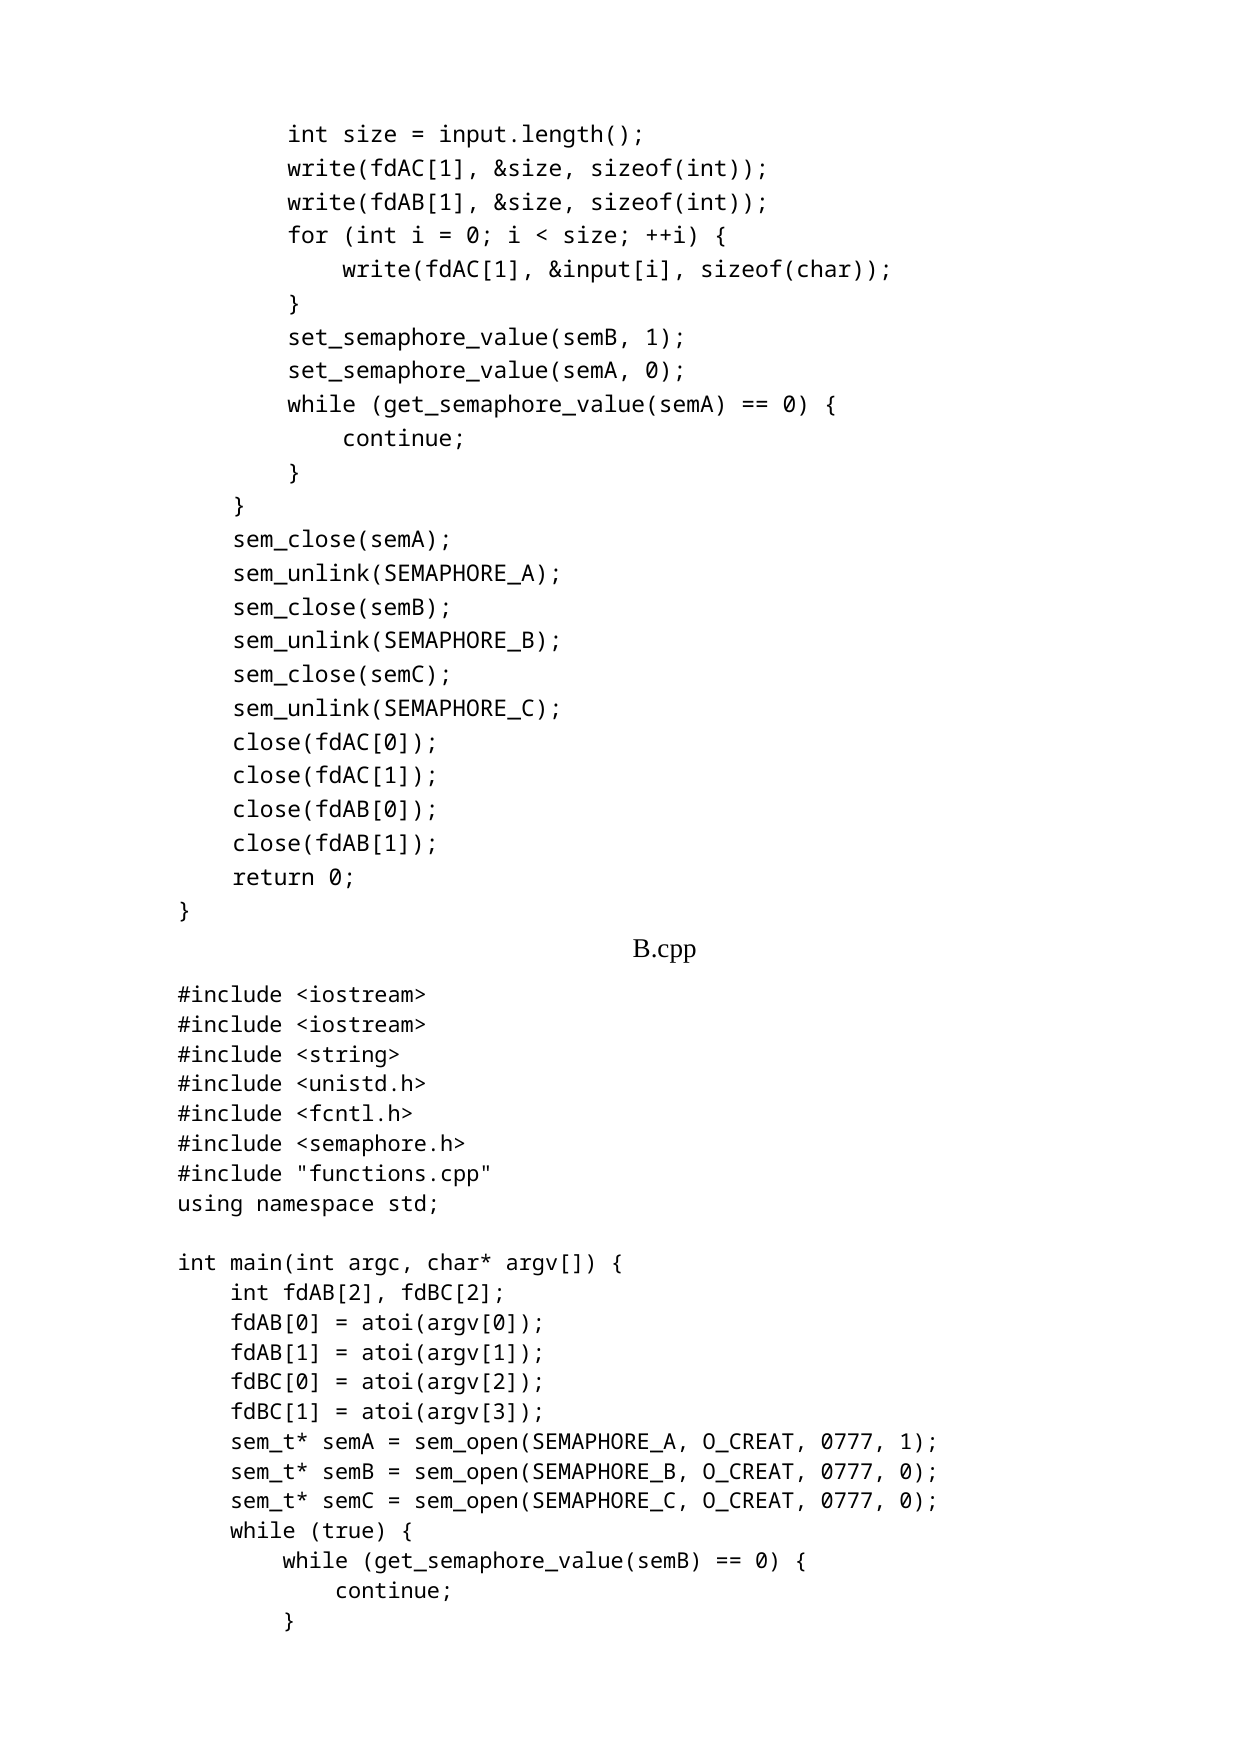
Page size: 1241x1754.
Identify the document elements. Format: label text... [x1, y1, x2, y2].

text close(fdAC[1]); [177, 759, 1152, 791]
text close(fdAB[0]); [177, 793, 1152, 824]
text int size = input.length(); [177, 118, 1152, 149]
text } [177, 1604, 1152, 1634]
text continue; [177, 1575, 1152, 1604]
text sem_close(semB); [177, 591, 1152, 622]
text close(fdAC[0]); [177, 726, 1152, 757]
text #include "functions.cpp" [177, 1158, 1152, 1187]
text sem_close(semA); [177, 523, 1152, 554]
text sem_unlink(SEMAPHORE_C); [177, 692, 1152, 723]
text #include <string> [177, 1038, 1152, 1068]
text using namespace std; [177, 1187, 1152, 1217]
text while (get_semaphore_value(semB) == 0) { [177, 1545, 1152, 1575]
text write(fdAC[1], &input[i], sizeof(char)); [177, 253, 1152, 284]
text #include <semaphore.h> [177, 1128, 1152, 1158]
text #include <unistd.h> [177, 1068, 1152, 1098]
text sem_t* semB = sem_open(SEMAPHORE_B, O_CREAT, 0777, 0); [177, 1456, 1152, 1485]
text set_semaphore_value(semB, 1); [177, 321, 1152, 352]
text #include <fcntl.h> [177, 1098, 1152, 1128]
text sem_unlink(SEMAPHORE_B); [177, 624, 1152, 656]
text sem_t* semA = sem_open(SEMAPHORE_A, O_CREAT, 0777, 1); [177, 1426, 1152, 1456]
text int main(int argc, char* argv[]) { [177, 1247, 1152, 1277]
text fdBC[1] = atoi(argv[3]); [177, 1396, 1152, 1426]
text } [177, 456, 1152, 487]
text close(fdAB[1]); [177, 827, 1152, 858]
text for (int i = 0; i < size; ++i) { [177, 219, 1152, 251]
text } [177, 894, 1152, 926]
text sem_t* semC = sem_open(SEMAPHORE_C, O_CREAT, 0777, 0); [177, 1485, 1152, 1515]
text write(fdAC[1], &size, sizeof(int)); [177, 152, 1152, 183]
text #include <iostream> [177, 1009, 1152, 1038]
text return 0; [177, 861, 1152, 892]
text while (true) { [177, 1515, 1152, 1545]
text fdAB[1] = atoi(argv[1]); [177, 1336, 1152, 1366]
text set_semaphore_value(semA, 0); [177, 354, 1152, 386]
text sem_close(semC); [177, 658, 1152, 689]
text sem_unlink(SEMAPHORE_A); [177, 557, 1152, 588]
text while (get_semaphore_value(semA) == 0) { [177, 388, 1152, 419]
text B.cpp [177, 932, 1152, 963]
text continue; [177, 422, 1152, 453]
text } [177, 489, 1152, 521]
text write(fdAB[1], &size, sizeof(int)); [177, 186, 1152, 217]
text fdBC[0] = atoi(argv[2]); [177, 1366, 1152, 1396]
text int fdAB[2], fdBC[2]; [177, 1277, 1152, 1307]
text fdAB[0] = atoi(argv[0]); [177, 1307, 1152, 1336]
text #include <iostream> [177, 979, 1152, 1009]
text } [177, 287, 1152, 318]
